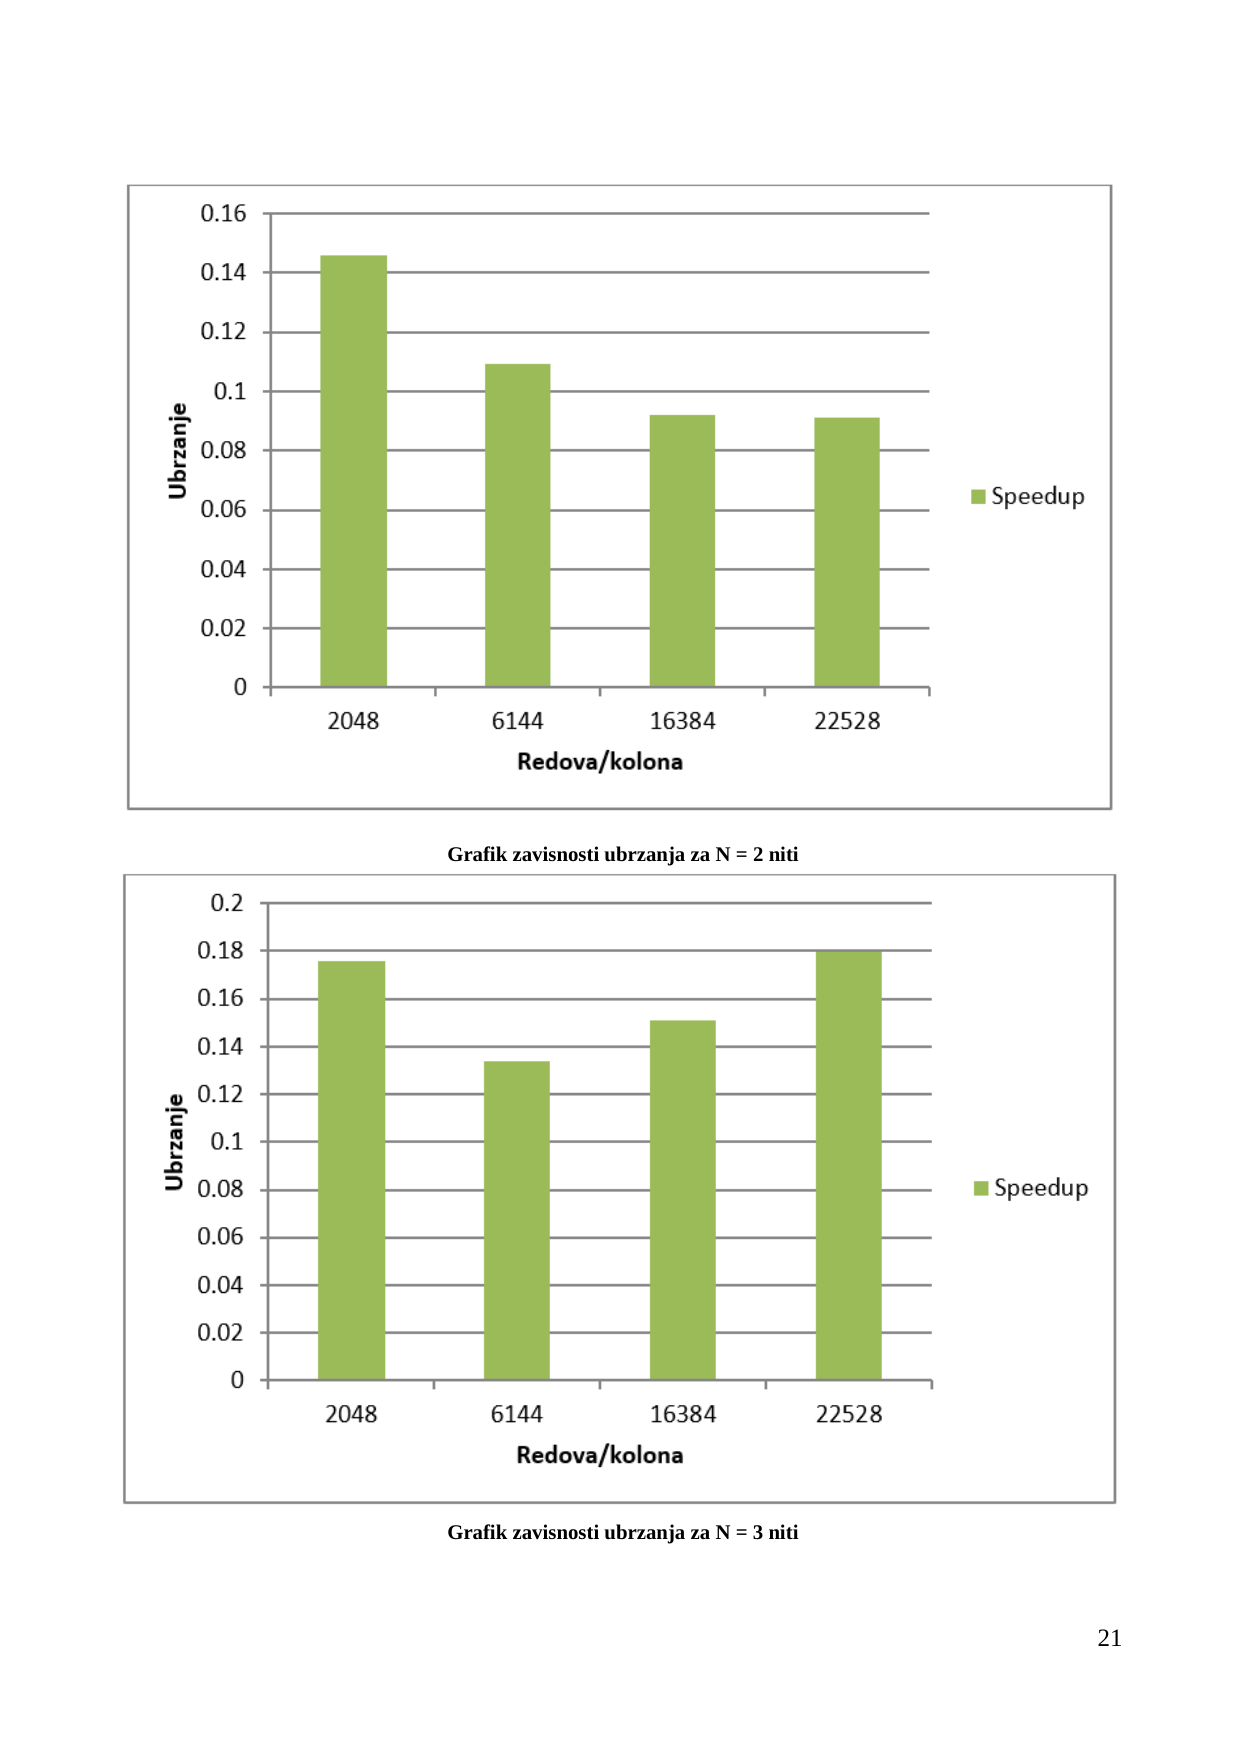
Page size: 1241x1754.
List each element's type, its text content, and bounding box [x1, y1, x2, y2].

picture [118, 869, 1123, 1516]
text Grafik zavisnosti ubrzanja za N = 2 niti [118, 842, 1122, 866]
text Grafik zavisnosti ubrzanja za N = 3 niti [118, 1519, 1122, 1544]
picture [118, 177, 1123, 826]
